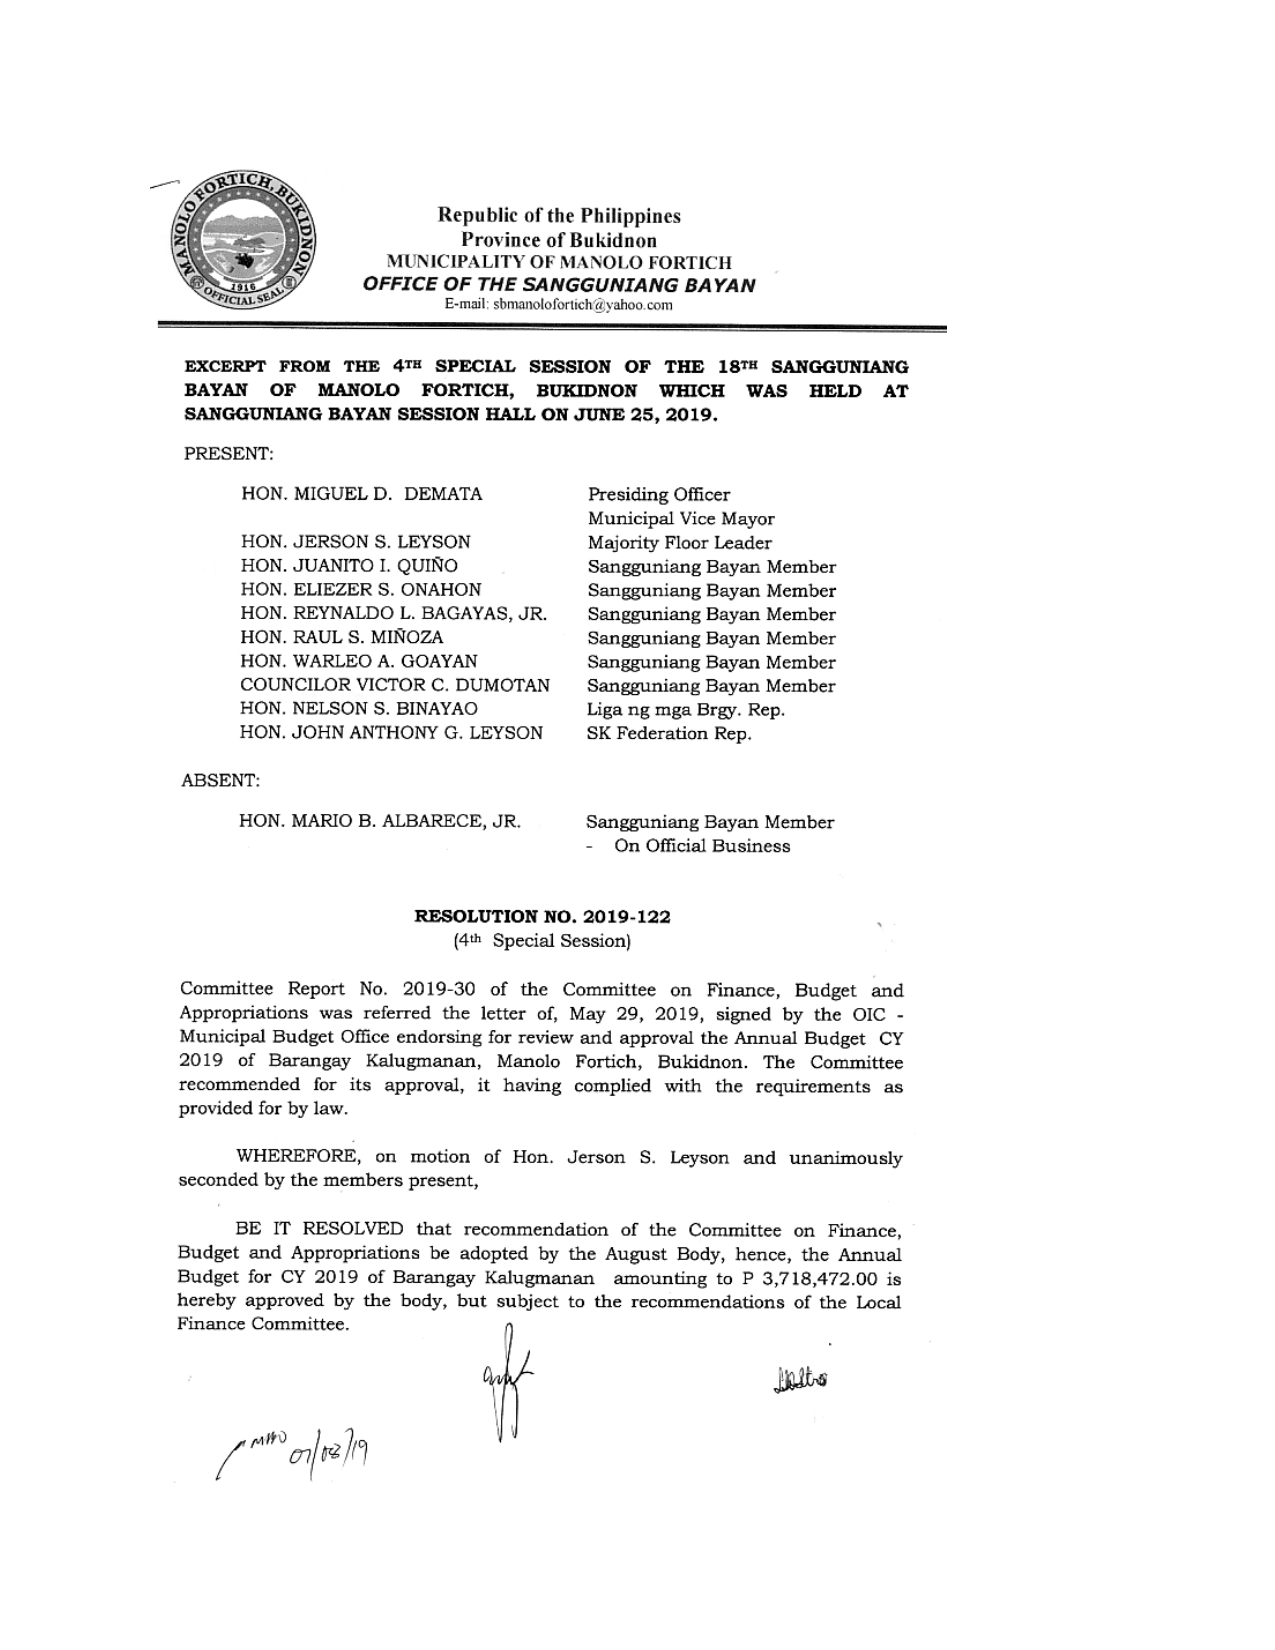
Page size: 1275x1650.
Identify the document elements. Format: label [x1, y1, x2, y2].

picture [150, 149, 947, 1499]
